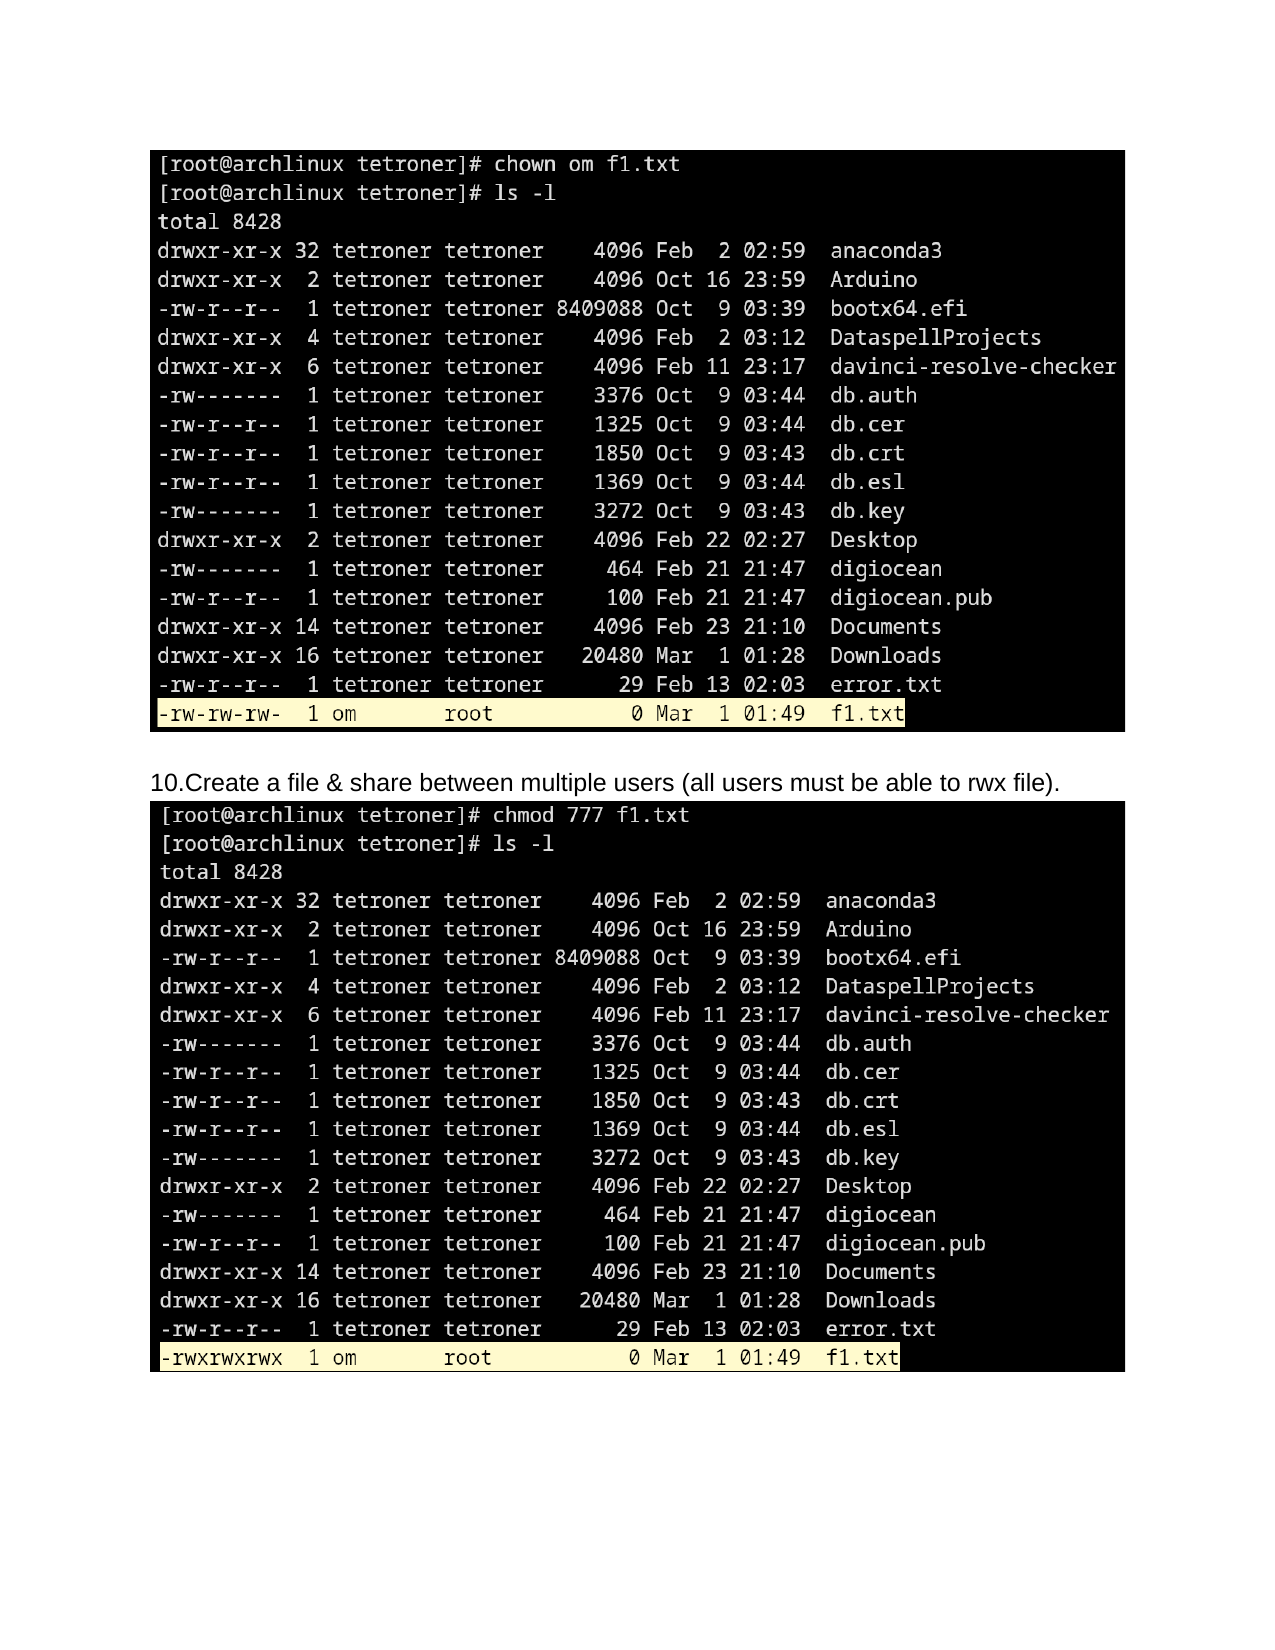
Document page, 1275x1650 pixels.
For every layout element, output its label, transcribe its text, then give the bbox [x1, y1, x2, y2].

picture [150, 150, 1125, 732]
text 10.Create a file & share between multiple users (all users must be able to rwx file). [150, 768, 1125, 797]
picture [150, 801, 1125, 1372]
